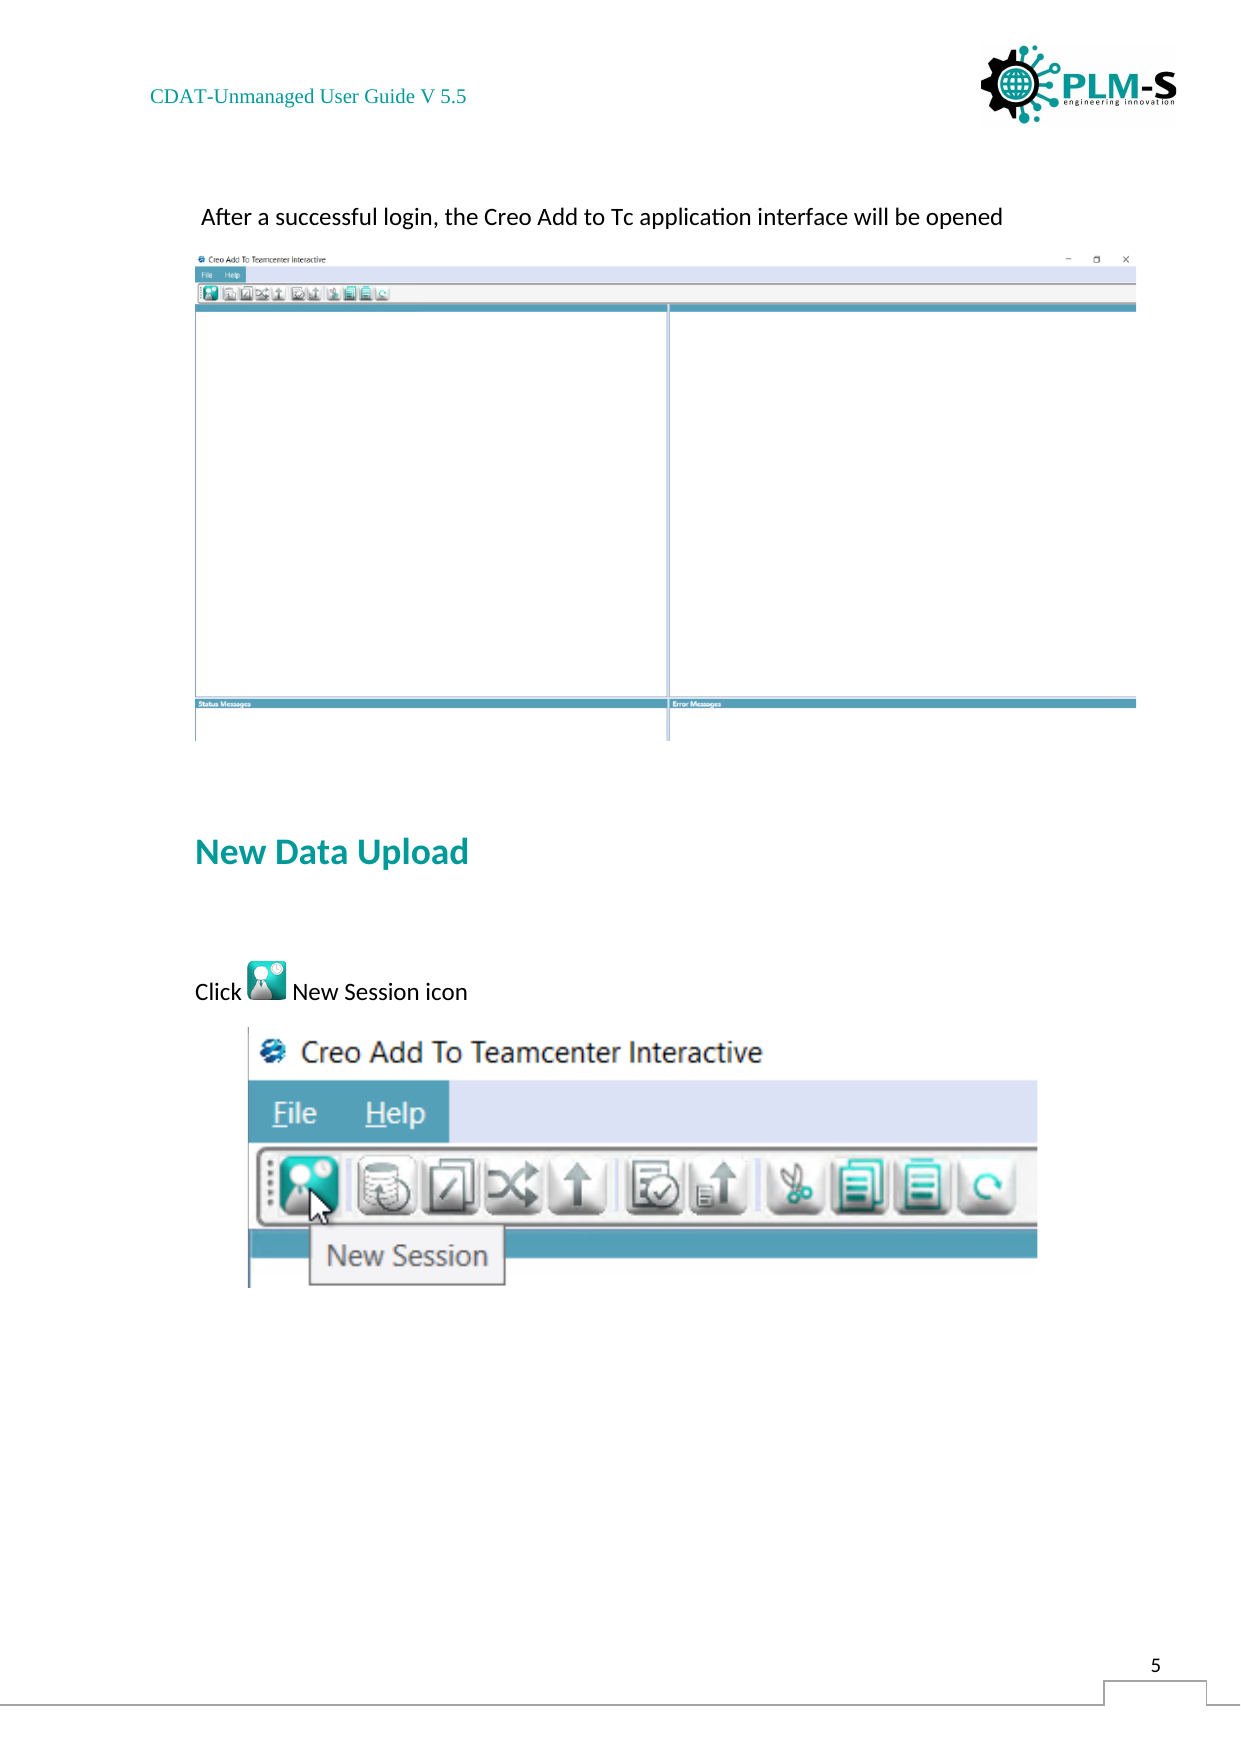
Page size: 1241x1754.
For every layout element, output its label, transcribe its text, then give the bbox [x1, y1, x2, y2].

picture [247, 961, 287, 1000]
picture [195, 252, 1137, 741]
picture [980, 42, 1177, 127]
text Click New Session icon [195, 961, 1090, 1006]
text After a successful login, the Creo Add to Tc application interface will be opened [150, 201, 1090, 232]
text New Data Upload [195, 828, 1090, 873]
picture [247, 1027, 1038, 1288]
